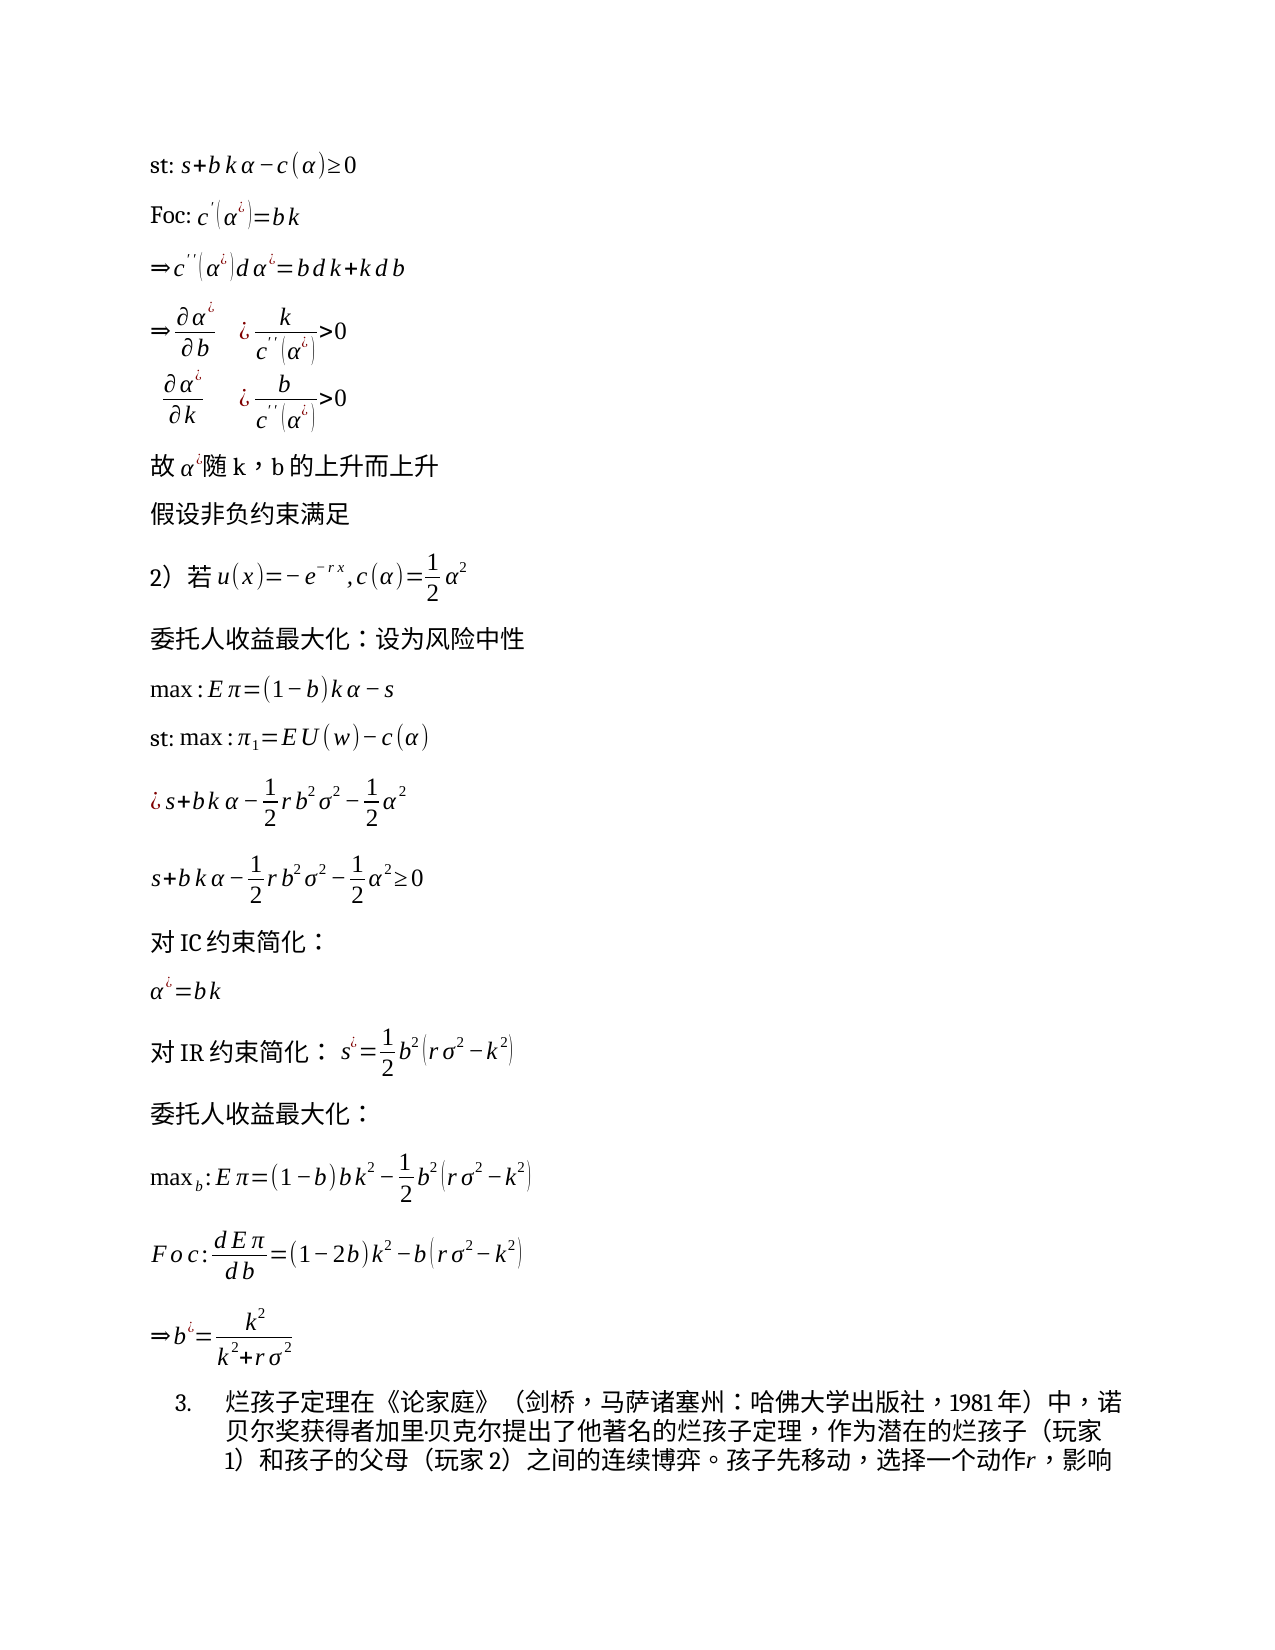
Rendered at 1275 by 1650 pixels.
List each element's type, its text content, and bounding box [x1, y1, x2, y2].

text 故 随k，b的上升而上升 [150, 453, 1125, 482]
text 委托人收益最大化：设为风险中性 [150, 626, 1125, 655]
text Foc: [150, 199, 1125, 232]
text 对IR约束简化： [150, 1024, 1125, 1083]
text 假设非负约束满足 [150, 501, 1125, 530]
text 2）若 [150, 548, 1125, 607]
text st: [150, 722, 1125, 754]
text 委托人收益最大化： [150, 1101, 1125, 1130]
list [175, 1389, 1125, 1475]
text st: [150, 150, 1125, 180]
text 对IC约束简化： [150, 928, 1125, 957]
